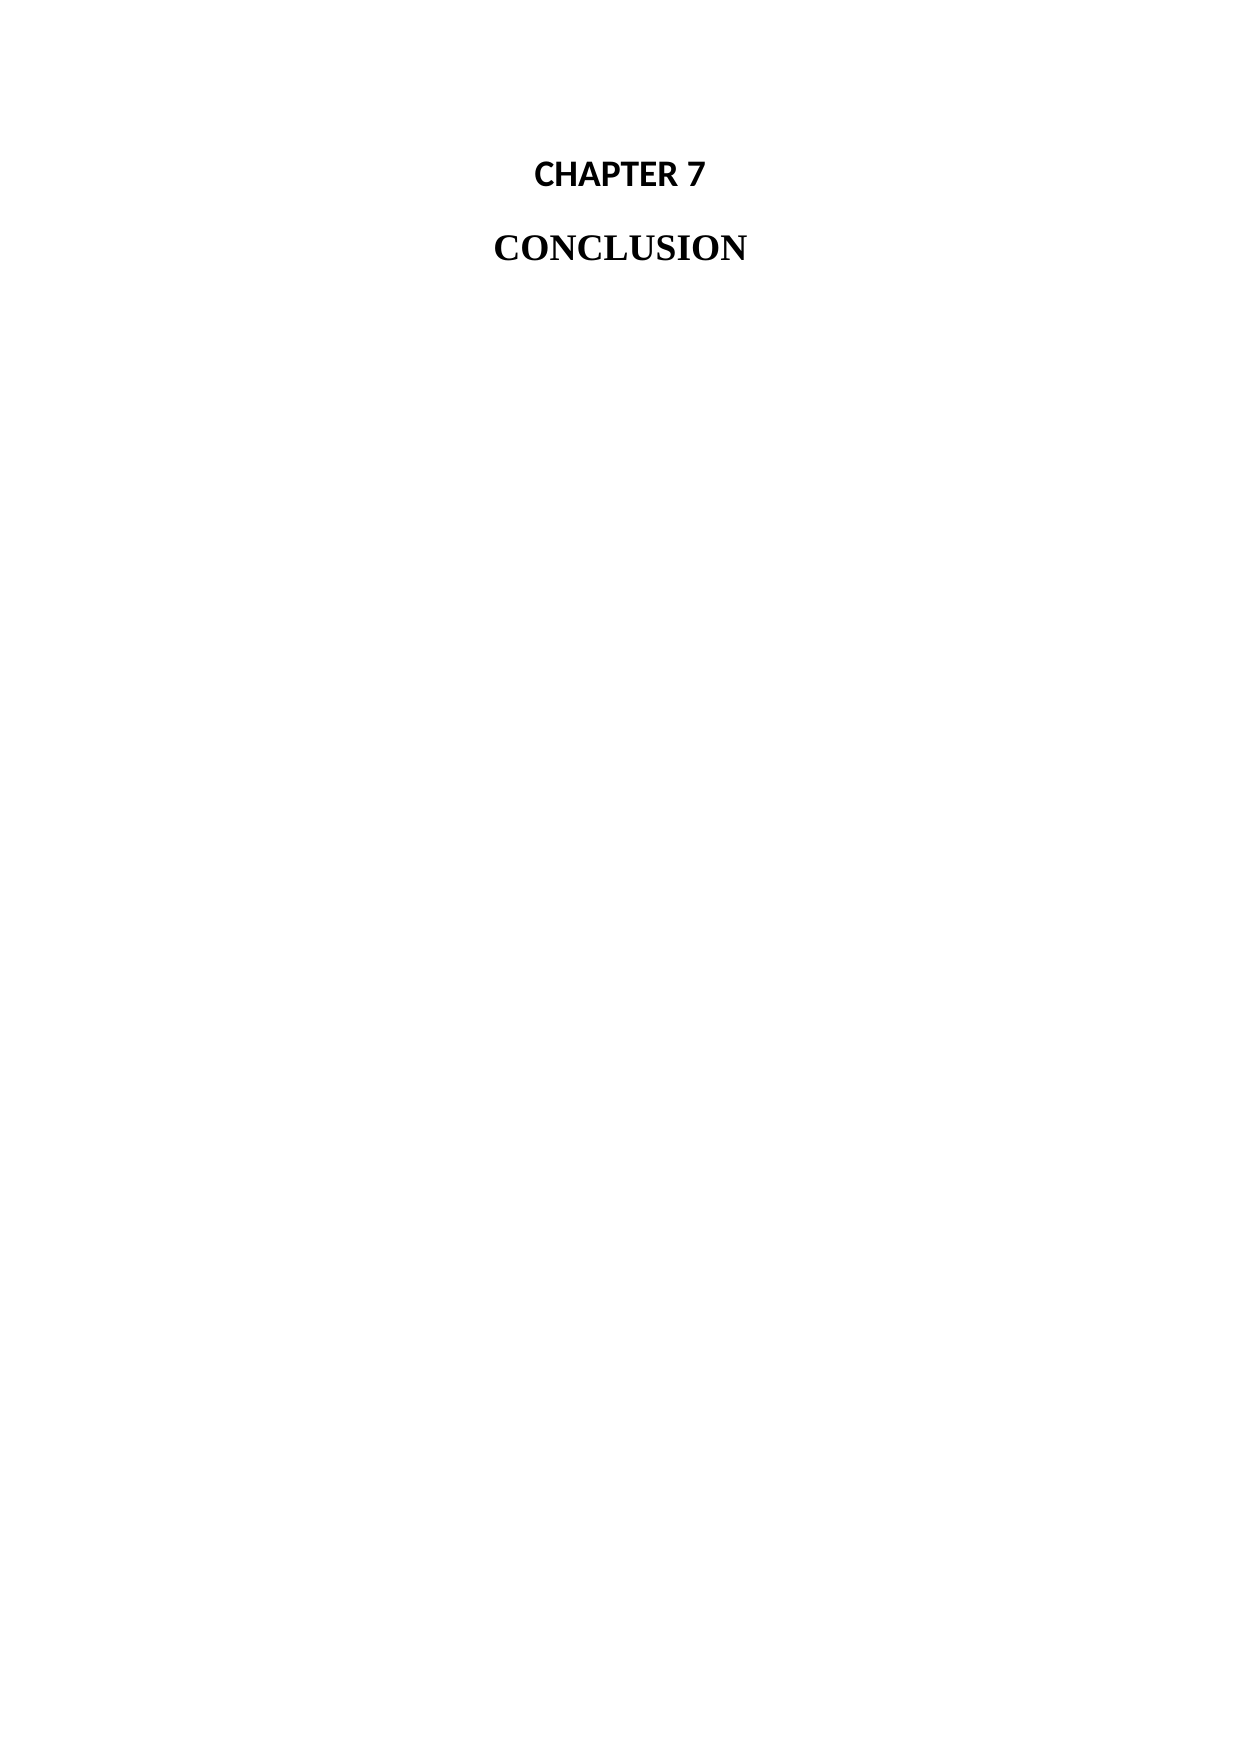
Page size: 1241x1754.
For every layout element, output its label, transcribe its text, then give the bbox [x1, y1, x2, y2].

text CONCLUSION [150, 225, 1090, 268]
list CHAPTER 7 [150, 150, 1090, 196]
